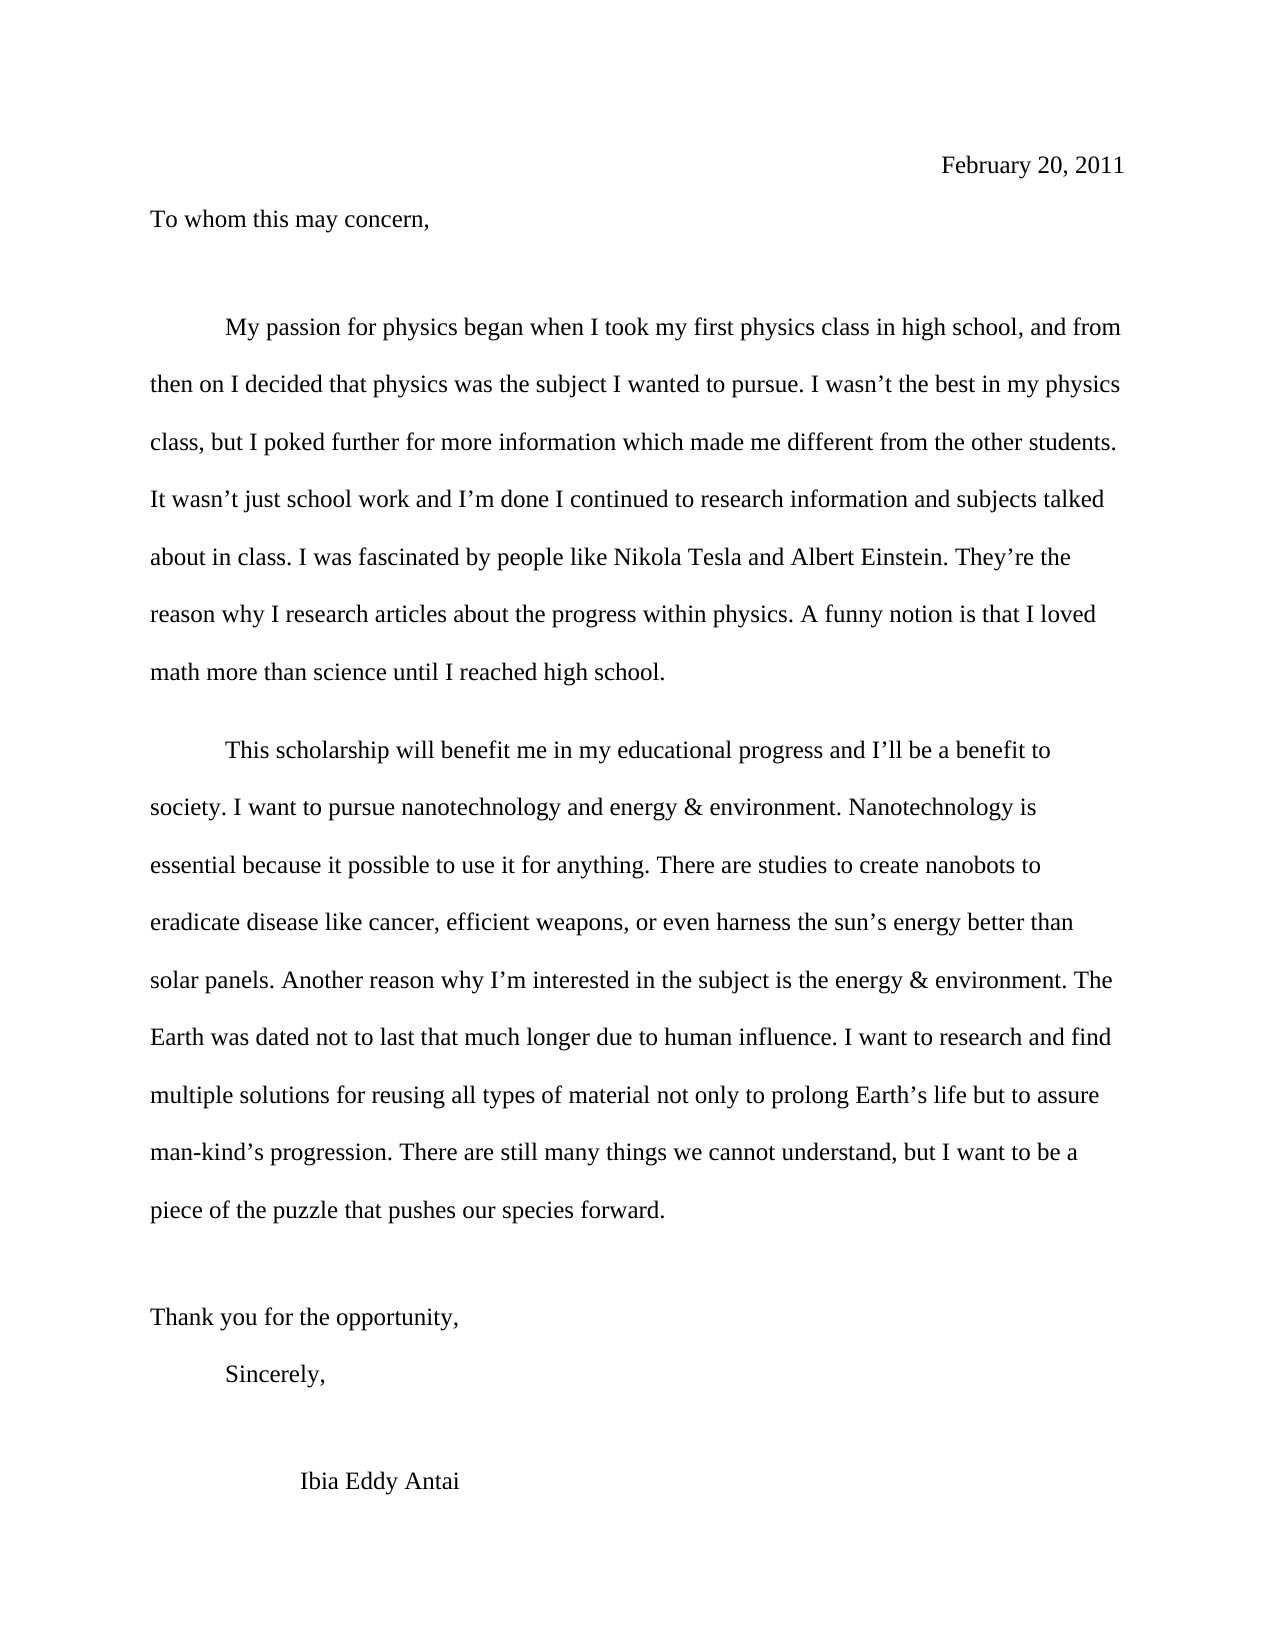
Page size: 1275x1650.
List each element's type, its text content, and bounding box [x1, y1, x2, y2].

text February 20, 2011 [150, 150, 1125, 179]
text Thank you for the opportunity, [150, 1302, 1125, 1331]
text My passion for physics began when I took my first physics class in high school, and from then on I decided that physics was the subject I wanted to pursue. I wasn’t the best in my physics class, but I poked further for more information which made me different from the other students. It wasn’t just school work and I’m done I continued to research information and subjects talked about in class. I was fascinated by people like Nikola Tesla and Albert Einstein. They’re the reason why I research articles about the progress within physics. A funny notion is that I loved math more than science until I reached high school. [150, 312, 1125, 685]
text Sincerely, [150, 1359, 1125, 1387]
text This scholarship will benefit me in my educational progress and I’ll be a benefit to society. I want to pursue nanotechnology and energy & environment. Nanotechnology is essential because it possible to use it for anything. There are studies to create nanobots to eradicate disease like cancer, efficient weapons, or even harness the sun’s energy better than solar panels. Another reason why I’m interested in the subject is the energy & environment. The Earth was dated not to last that much longer due to human influence. I want to research and find multiple solutions for reusing all types of material not only to prolong Earth’s life but to assure man-kind’s progression. There are still many things we cannot understand, but I want to be a piece of the puzzle that pushes our species forward. [150, 735, 1125, 1224]
text Ibia Eddy Antai [225, 1466, 1125, 1494]
text To whom this may concern, [150, 204, 1125, 233]
